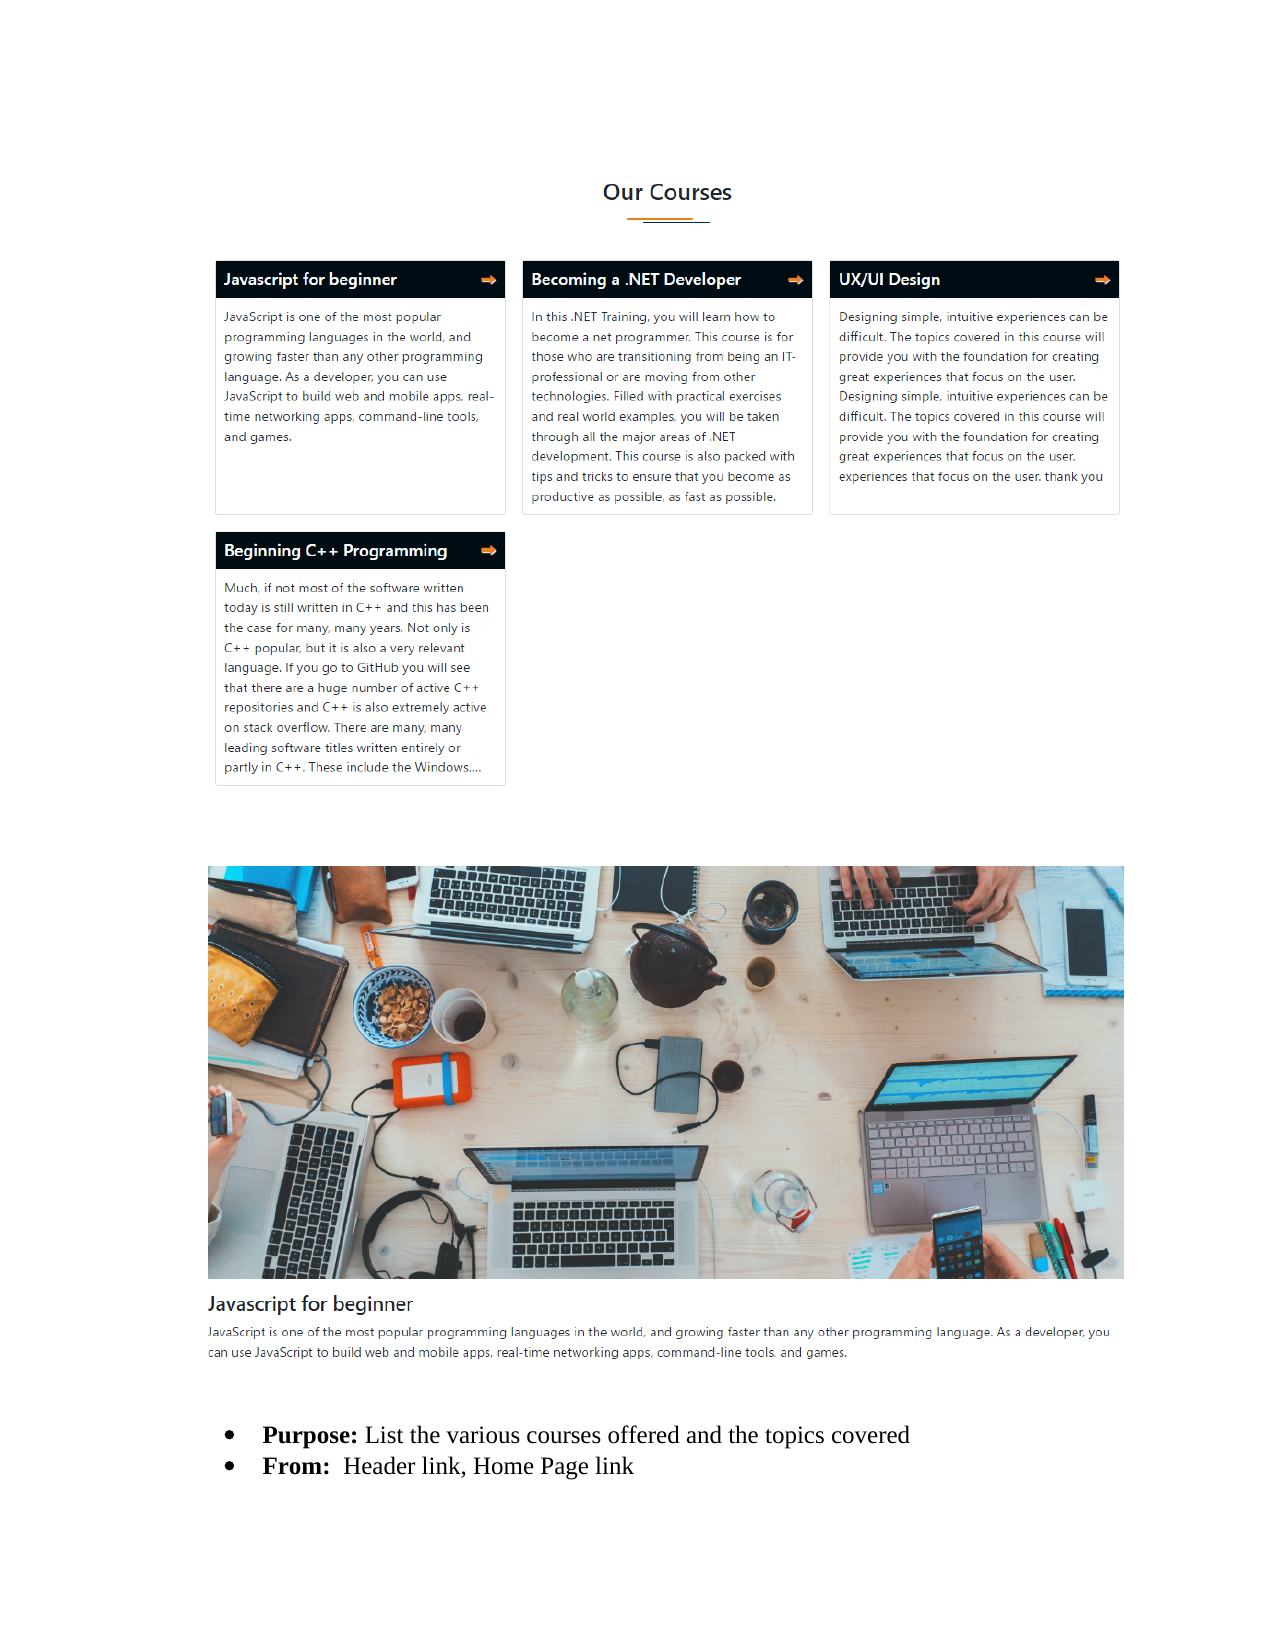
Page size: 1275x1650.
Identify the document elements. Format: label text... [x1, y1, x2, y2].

picture [187, 150, 1163, 831]
picture [187, 833, 1163, 1402]
list From: Header link, Home Page link [225, 1451, 1125, 1480]
list Purpose: List the various courses offered and the topics covered [225, 1420, 1125, 1449]
